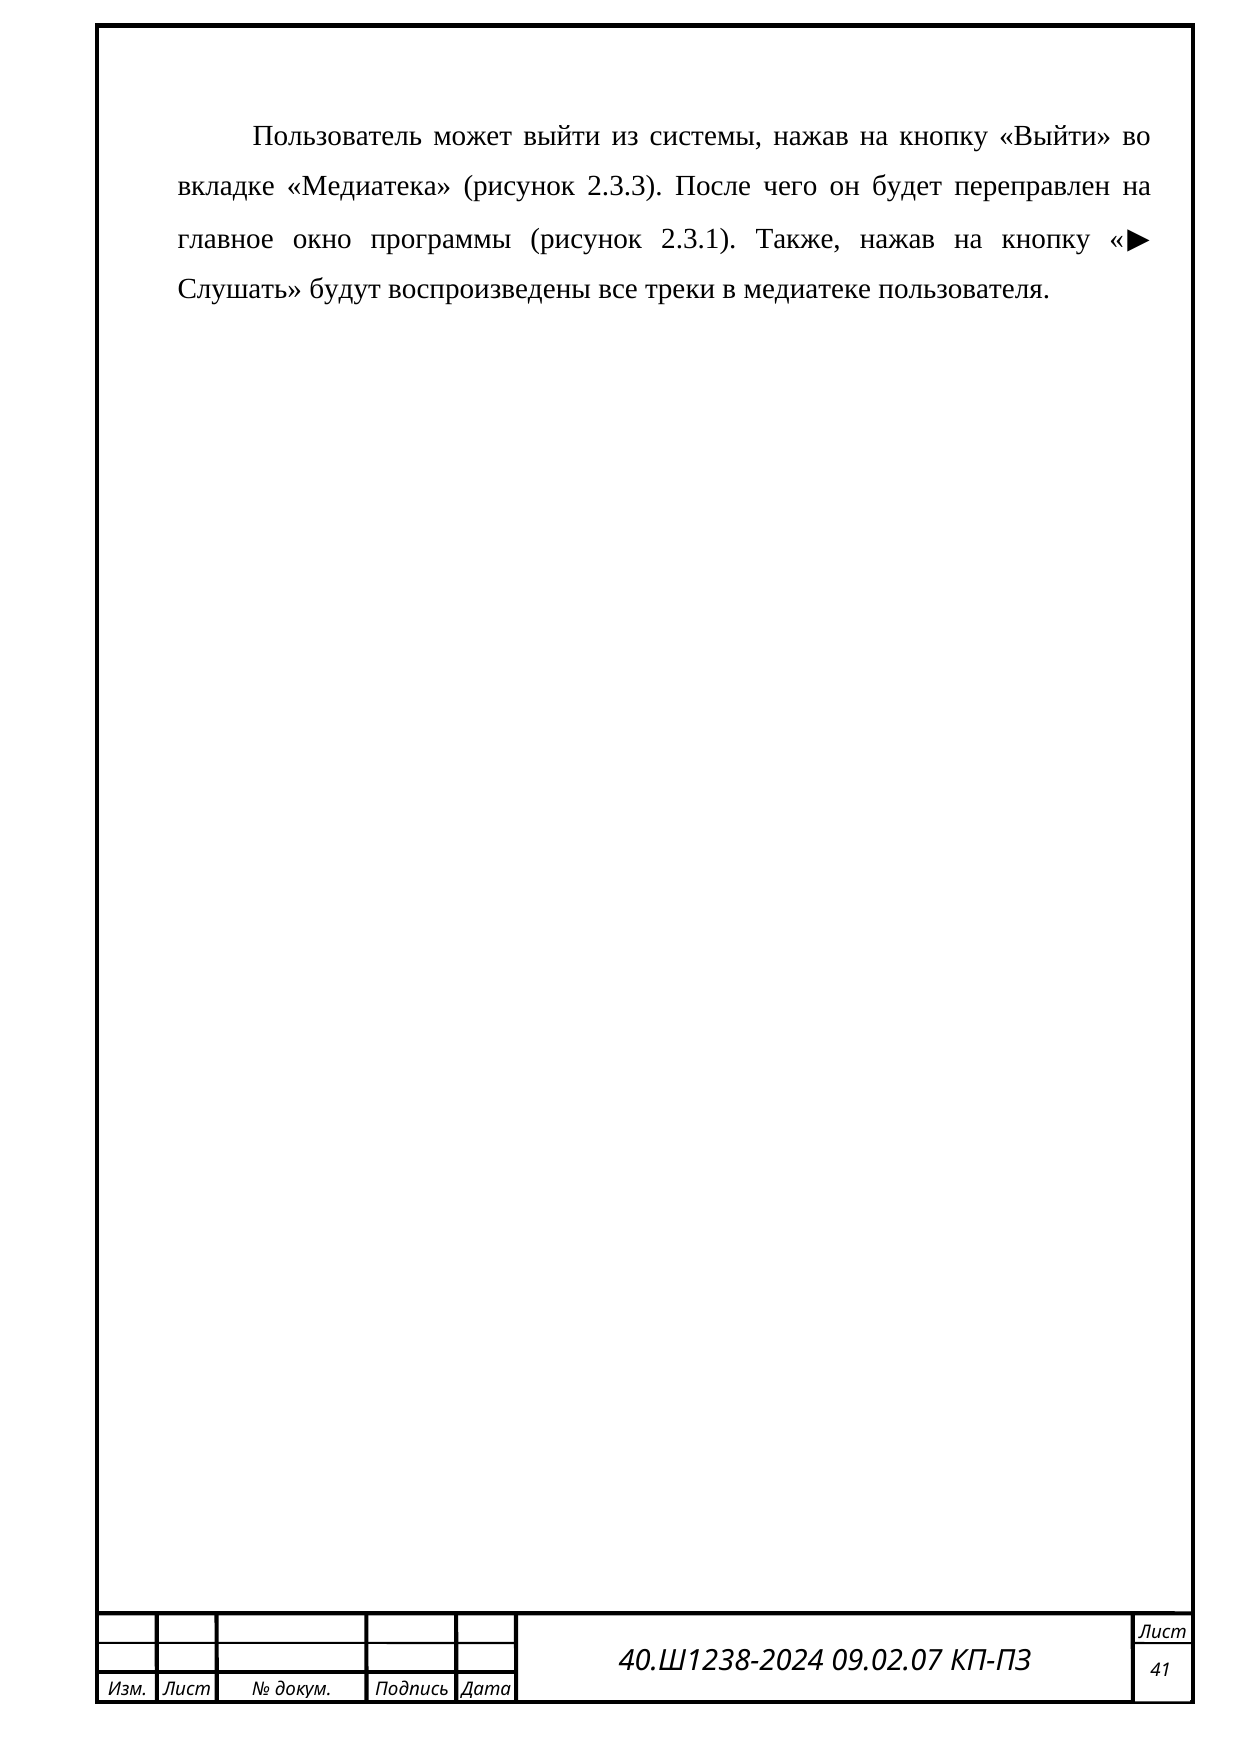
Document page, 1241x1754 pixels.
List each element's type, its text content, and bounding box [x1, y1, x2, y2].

text Пользователь может выйти из системы, нажав на кнопку «Выйти» во вкладке «Медиатека» (рисунок 2.3.3). После чего он будет переправлен на главное окно программы (рисунок 2.3.1). Также, нажав на кнопку «▶ Слушать» будут воспроизведены все треки в медиатеке пользователя. [177, 118, 1152, 305]
